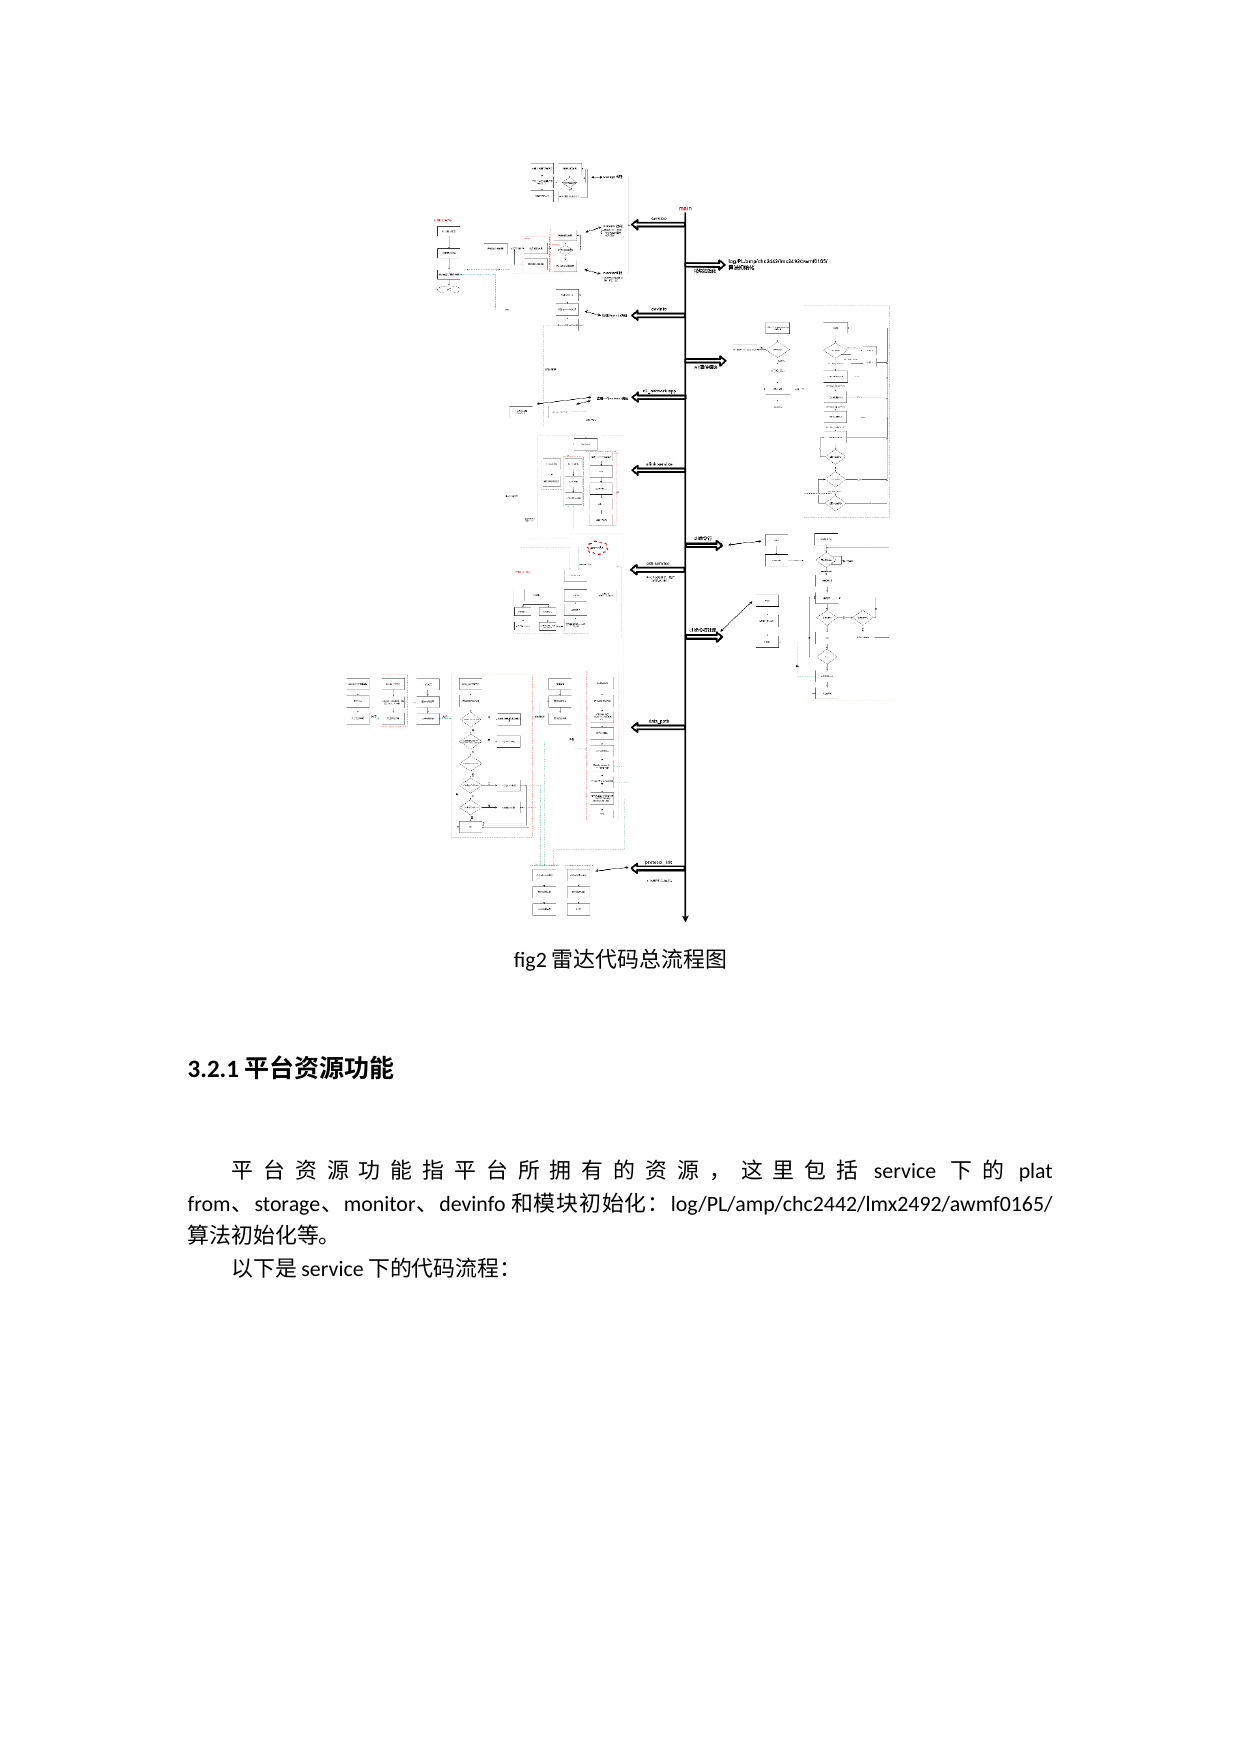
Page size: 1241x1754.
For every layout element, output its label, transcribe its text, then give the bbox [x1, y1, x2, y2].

text fig2 雷达代码总流程图 [187, 942, 1053, 974]
subtitle 3.2.1 平台资源功能 [187, 1034, 1053, 1099]
text 平台资源功能指平台所拥有的资源，这里包括service下的plat from、storage、monitor、devinfo和模块初始化：log/PL/amp/chc2442/lmx2492/awmf0165/算法初始化等。 [187, 1153, 1053, 1250]
picture [346, 162, 894, 925]
text 以下是service下的代码流程： [187, 1250, 1053, 1283]
